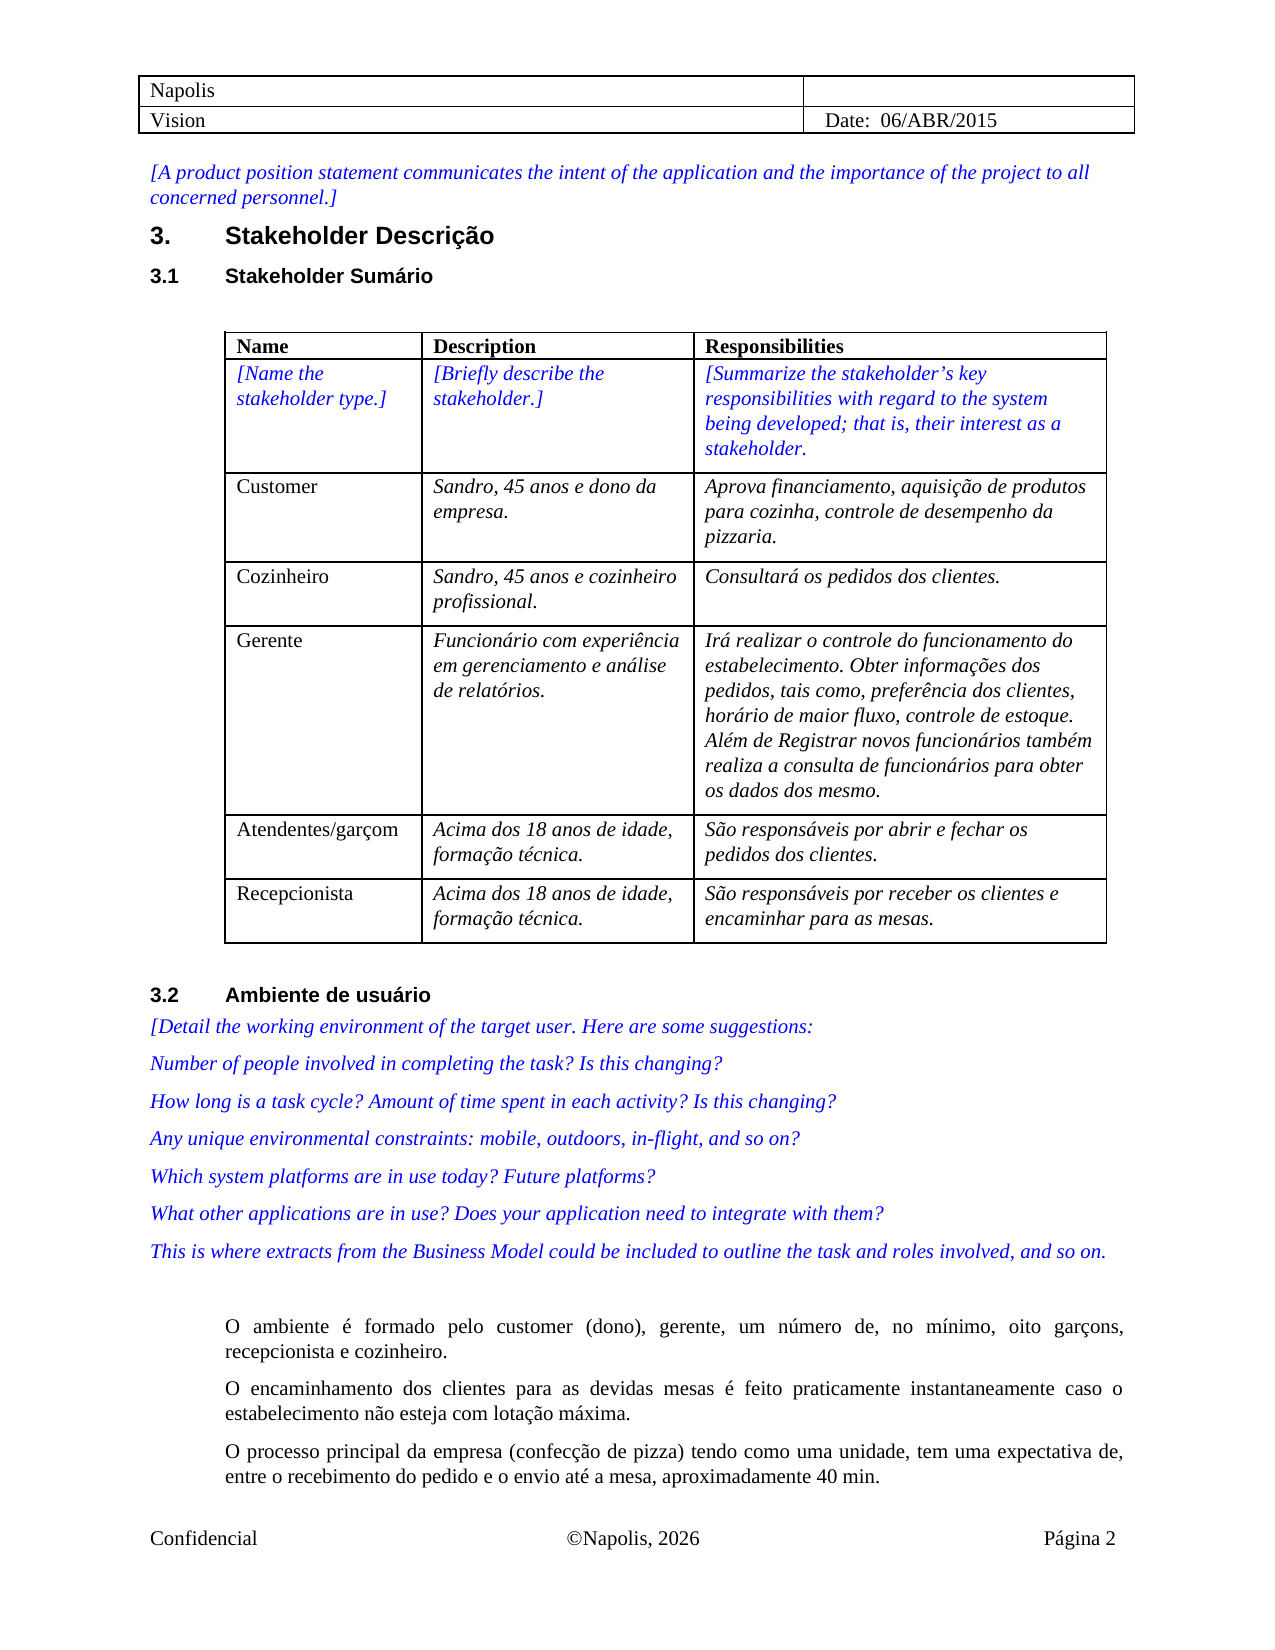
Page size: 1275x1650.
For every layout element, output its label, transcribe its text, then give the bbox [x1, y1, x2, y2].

text Number of people involved in completing the task? Is this changing? [150, 1050, 1125, 1075]
table_cell São responsáveis por abrir e fechar os pedidos dos clientes. [695, 816, 1106, 878]
table_cell Acima dos 18 anos de idade, formação técnica. [423, 880, 693, 942]
text O ambiente é formado pelo customer (dono), gerente, um número de, no mínimo, oito garçons, recepcionista e cozinheiro. [225, 1313, 1125, 1363]
table_cell Acima dos 18 anos de idade, formação técnica. [423, 816, 693, 878]
table_cell Customer [226, 474, 421, 561]
table_cell Funcionário com experiência em gerenciamento e análise de relatórios. [423, 627, 693, 814]
text O encaminhamento dos clientes para as devidas mesas é feito praticamente instantaneamente caso o estabelecimento não esteja com lotação máxima. [225, 1375, 1125, 1425]
text [Detail the working environment of the target user. Here are some suggestions: [150, 1013, 1125, 1038]
table_cell [Briefly describe the stakeholder.] [423, 360, 693, 472]
table_cell Irá realizar o controle do funcionamento do estabelecimento. Obter informações dos pedidos, tais como, preferência dos clientes, horário de maior fluxo, controle de estoque. Além de Registrar novos funcionários também realiza a consulta de funcionários para obter os dados dos mesmo. [695, 627, 1106, 814]
subtitle Stakeholder Sumário [150, 263, 1125, 288]
subtitle Stakeholder Descrição [150, 221, 1125, 250]
table_header Responsibilities [695, 333, 1106, 358]
text Which system platforms are in use today? Future platforms? [150, 1163, 1125, 1188]
table_cell [Name the stakeholder type.] [226, 360, 421, 472]
text What other applications are in use? Does your application need to integrate with them? [150, 1200, 1125, 1225]
table_cell Aprova financiamento, aquisição de produtos para cozinha, controle de desempenho da pizzaria. [695, 474, 1106, 561]
table_cell Sandro, 45 anos e cozinheiro profissional. [423, 563, 693, 625]
table_cell Recepcionista [226, 880, 421, 942]
table_cell Sandro, 45 anos e dono da empresa. [423, 474, 693, 561]
table_cell Gerente [226, 627, 421, 814]
subtitle Ambiente de usuário [150, 981, 1125, 1006]
table_header Name [226, 333, 421, 358]
table_cell São responsáveis por receber os clientes e encaminhar para as mesas. [695, 880, 1106, 942]
table_cell Consultará os pedidos dos clientes. [695, 563, 1106, 625]
text How long is a task cycle? Amount of time spent in each activity? Is this changing? [150, 1088, 1125, 1113]
text [A product position statement communicates the intent of the application and the importance of the project to all concerned personnel.] [150, 159, 1125, 209]
table_cell Cozinheiro [226, 563, 421, 625]
table_cell Atendentes/garçom [226, 816, 421, 878]
table_cell [Summarize the stakeholder’s key responsibilities with regard to the system being developed; that is, their interest as a stakeholder. [695, 360, 1106, 472]
table_header Description [423, 333, 693, 358]
text This is where extracts from the Business Model could be included to outline the task and roles involved, and so on. [150, 1238, 1125, 1263]
text Any unique environmental constraints: mobile, outdoors, in-flight, and so on? [150, 1125, 1125, 1150]
text O processo principal da empresa (confecção de pizza) tendo como uma unidade, tem uma expectativa de, entre o recebimento do pedido e o envio até a mesa, aproximadamente 40 min. [225, 1438, 1125, 1488]
